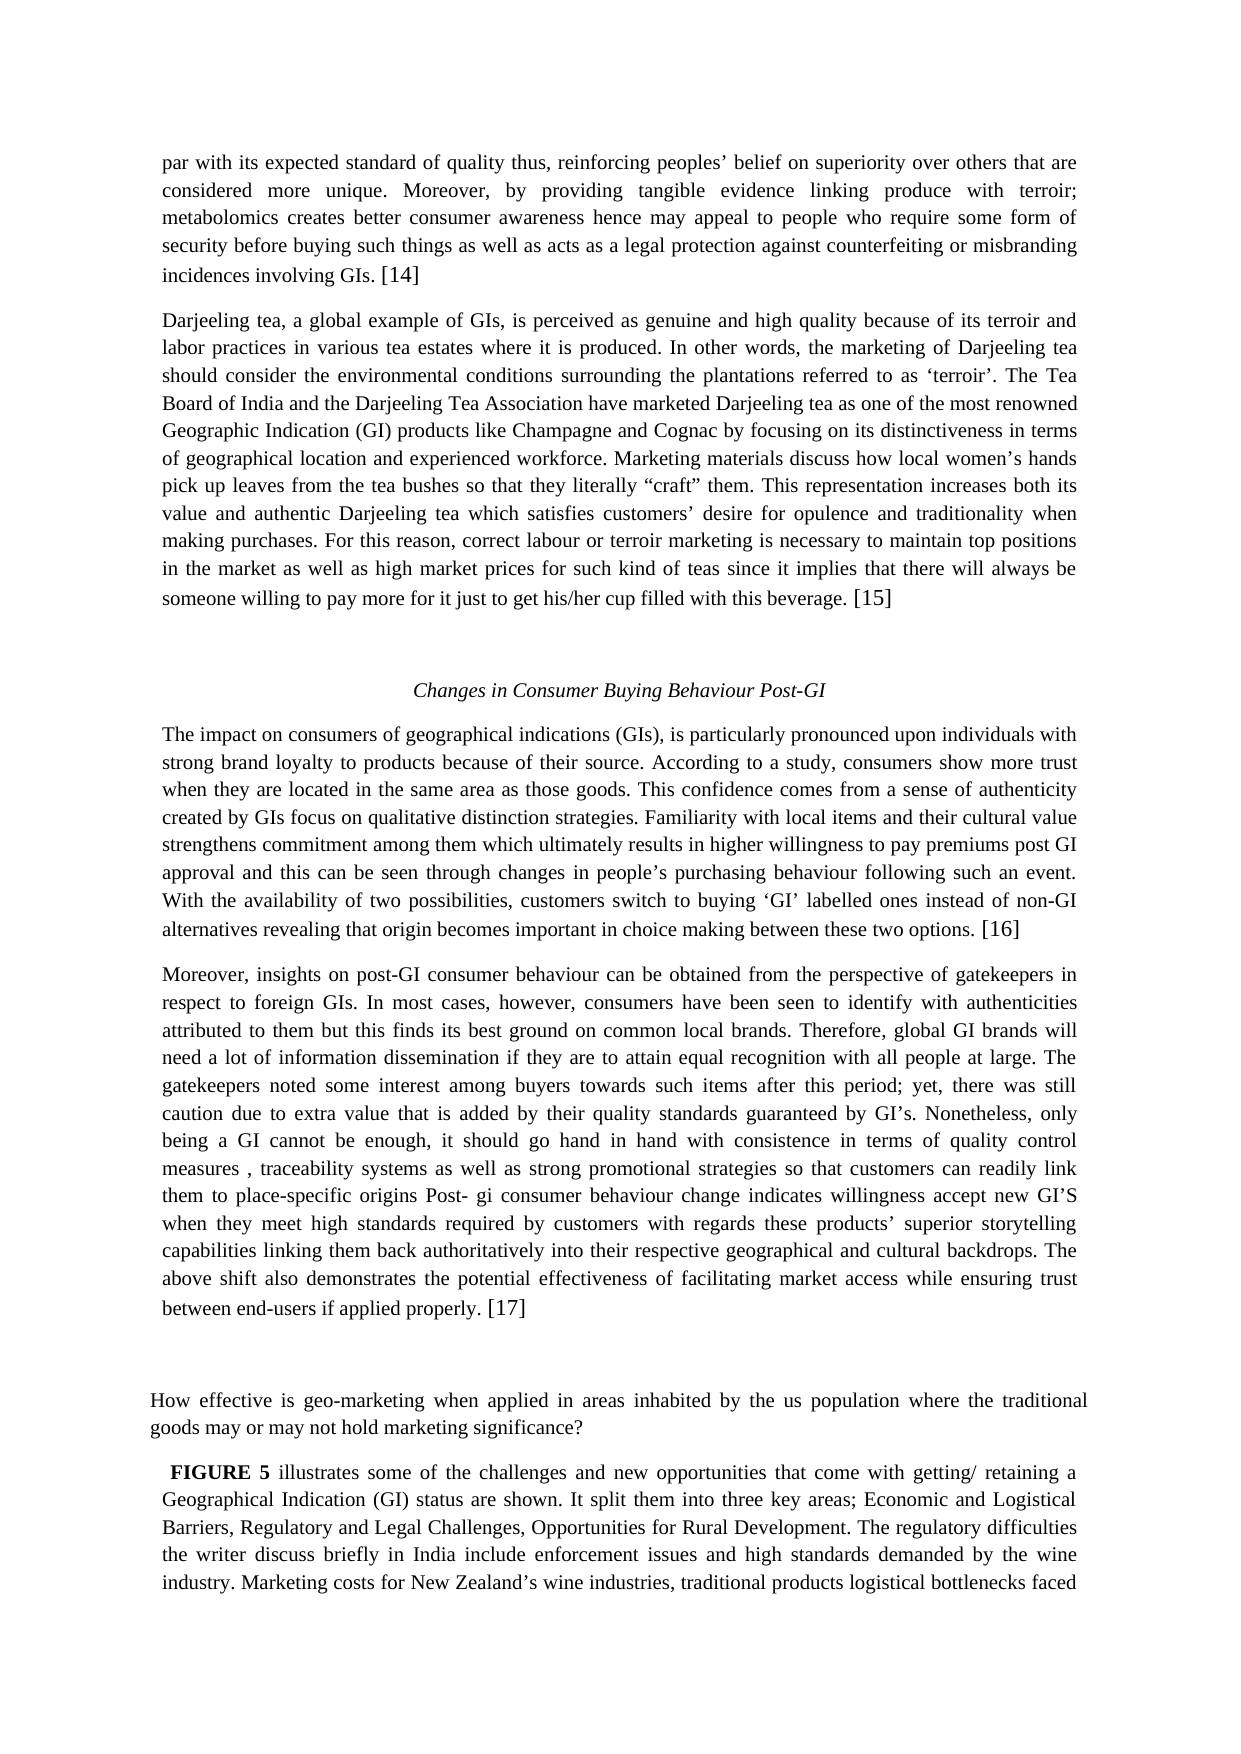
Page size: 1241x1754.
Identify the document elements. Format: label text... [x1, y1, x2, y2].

text Changes in Consumer Buying Behaviour Post-GI [150, 678, 1090, 702]
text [162, 1459, 1078, 1594]
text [162, 150, 1078, 287]
text Darjeeling tea, a global example of GIs, is perceived as genuine and high quality because of its terroir and labor practices in various tea estates where it is produced. In other words, the marketing of Darjeeling tea should consider the environmental conditions surrounding the plantations referred to as ‘terroir’. The Tea Board of India and the Darjeeling Tea Association have marketed Darjeeling tea as one of the most renowned Geographic Indication (GI) products like Champagne and Cognac by focusing on its distinctiveness in terms of geographical location and experienced workforce. Marketing materials discuss how local women’s hands pick up leaves from the tea bushes so that they literally “craft” them. This representation increases both its value and authentic Darjeeling tea which satisfies customers’ desire for opulence and traditionality when making purchases. For this reason, correct labour or terroir marketing is necessary to maintain top positions in the market as well as high market prices for such kind of teas since it implies that there will always be someone willing to pay more for it just to get his/her cup filled with this beverage. [15] [162, 308, 1078, 610]
text The impact on consumers of geographical indications (GIs), is particularly pronounced upon individuals with strong brand loyalty to products because of their source. According to a study, consumers show more trust when they are located in the same area as those goods. This confidence comes from a sense of authenticity created by GIs focus on qualitative distinction strategies. Familiarity with local items and their cultural value strengthens commitment among them which ultimately results in higher willingness to pay premiums post GI approval and this can be seen through changes in people’s purchasing behaviour following such an event. With the availability of two possibilities, customers switch to buying ‘GI’ labelled ones instead of non-GI alternatives revealing that origin becomes important in choice making between these two options. [16] [162, 722, 1078, 942]
text How effective is geo-marketing when applied in areas inhabited by the us population where the traditional goods may or may not hold marketing significance? [150, 1388, 1090, 1439]
text Moreover, insights on post-GI consumer behaviour can be obtained from the perspective of gatekeepers in respect to foreign GIs. In most cases, however, consumers have been seen to identify with authenticities attributed to them but this finds its best ground on common local brands. Therefore, global GI brands will need a lot of information dissemination if they are to attain equal recognition with all people at large. The gatekeepers noted some interest among buyers towards such items after this period; yet, there was still caution due to extra value that is added by their quality standards guaranteed by GI’s. Nonetheless, only being a GI cannot be enough, it should go hand in hand with consistence in terms of quality control measures , traceability systems as well as strong promotional strategies so that customers can readily link them to place-specific origins Post- gi consumer behaviour change indicates willingness accept new GI’S when they meet high standards required by customers with regards these products’ superior storytelling capabilities linking them back authoritatively into their respective geographical and cultural backdrops. The above shift also demonstrates the potential effectiveness of facilitating market access while ensuring trust between end-users if applied properly. [17] [162, 962, 1078, 1320]
